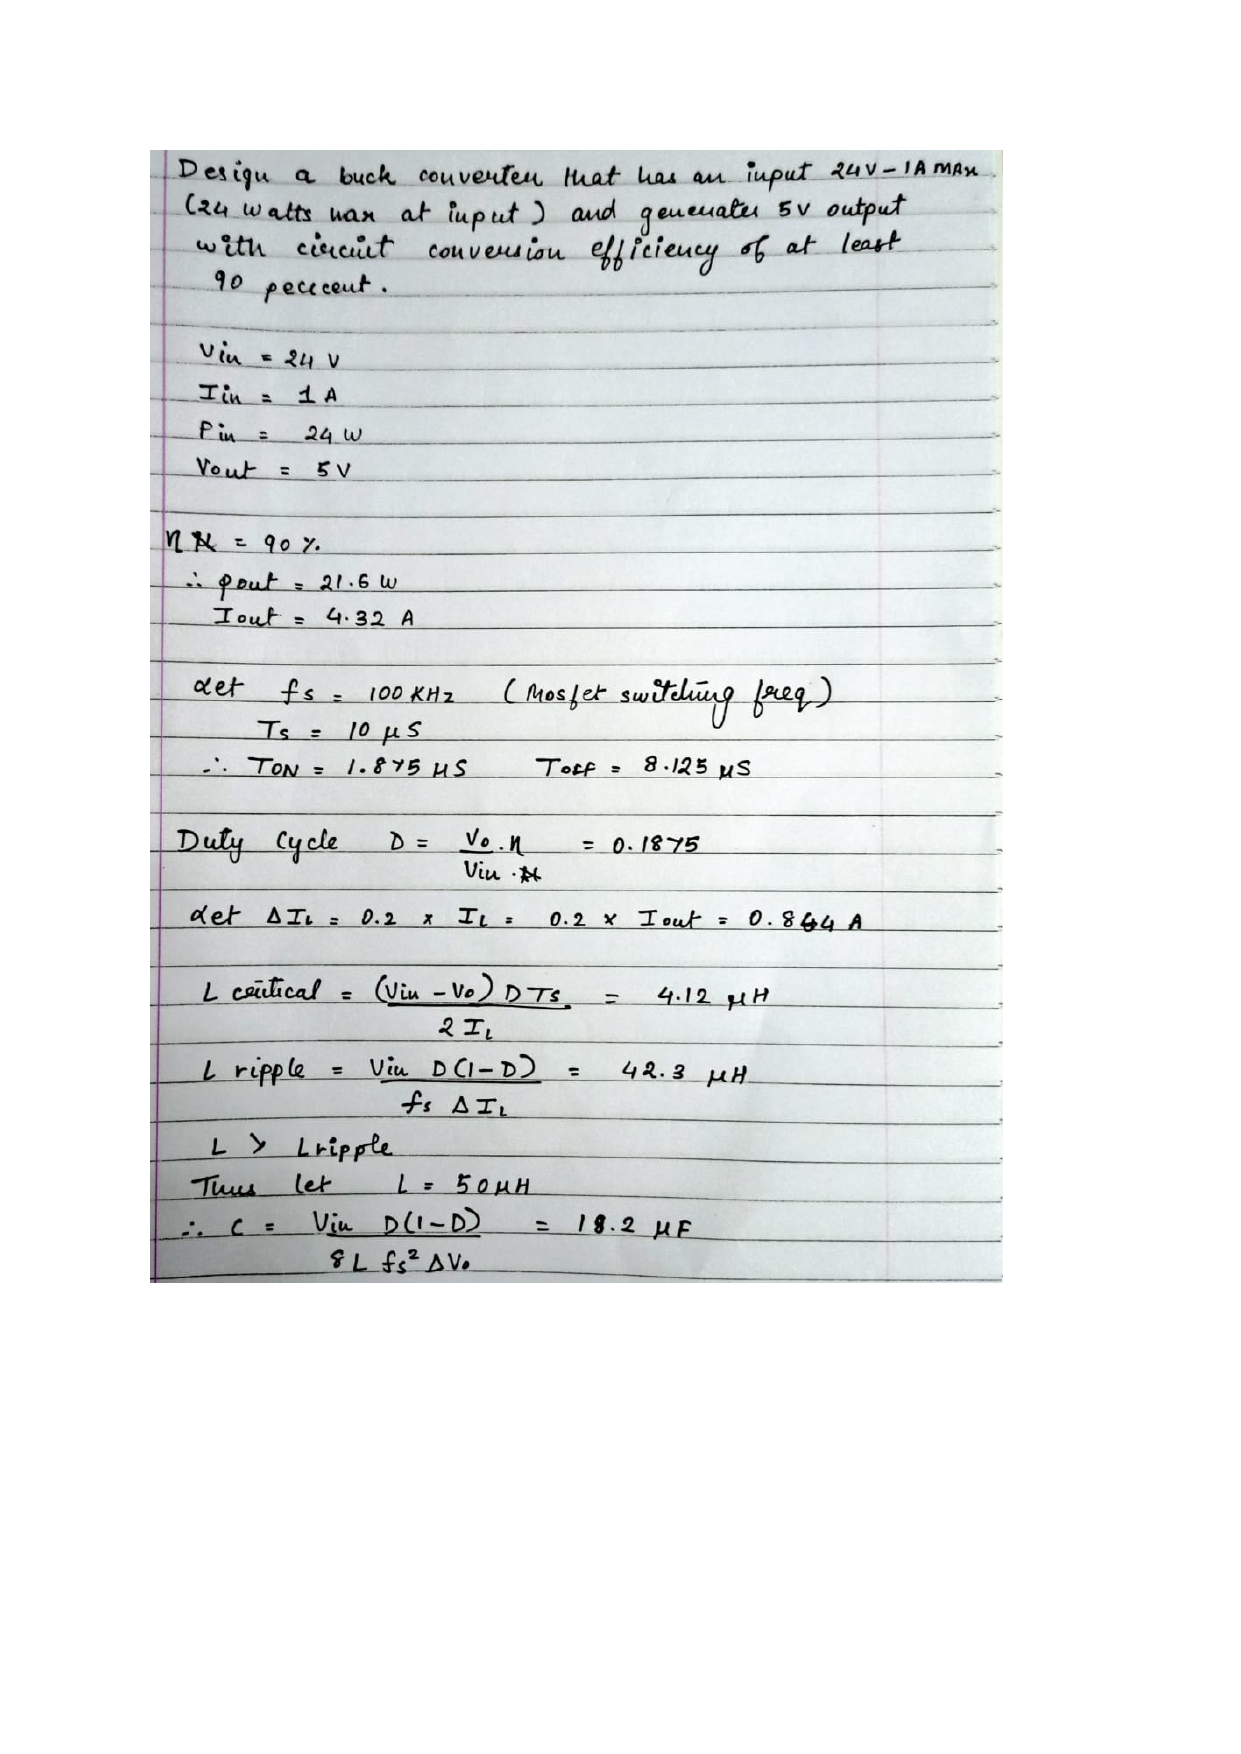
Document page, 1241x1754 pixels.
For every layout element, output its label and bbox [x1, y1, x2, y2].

picture [150, 150, 1003, 1283]
